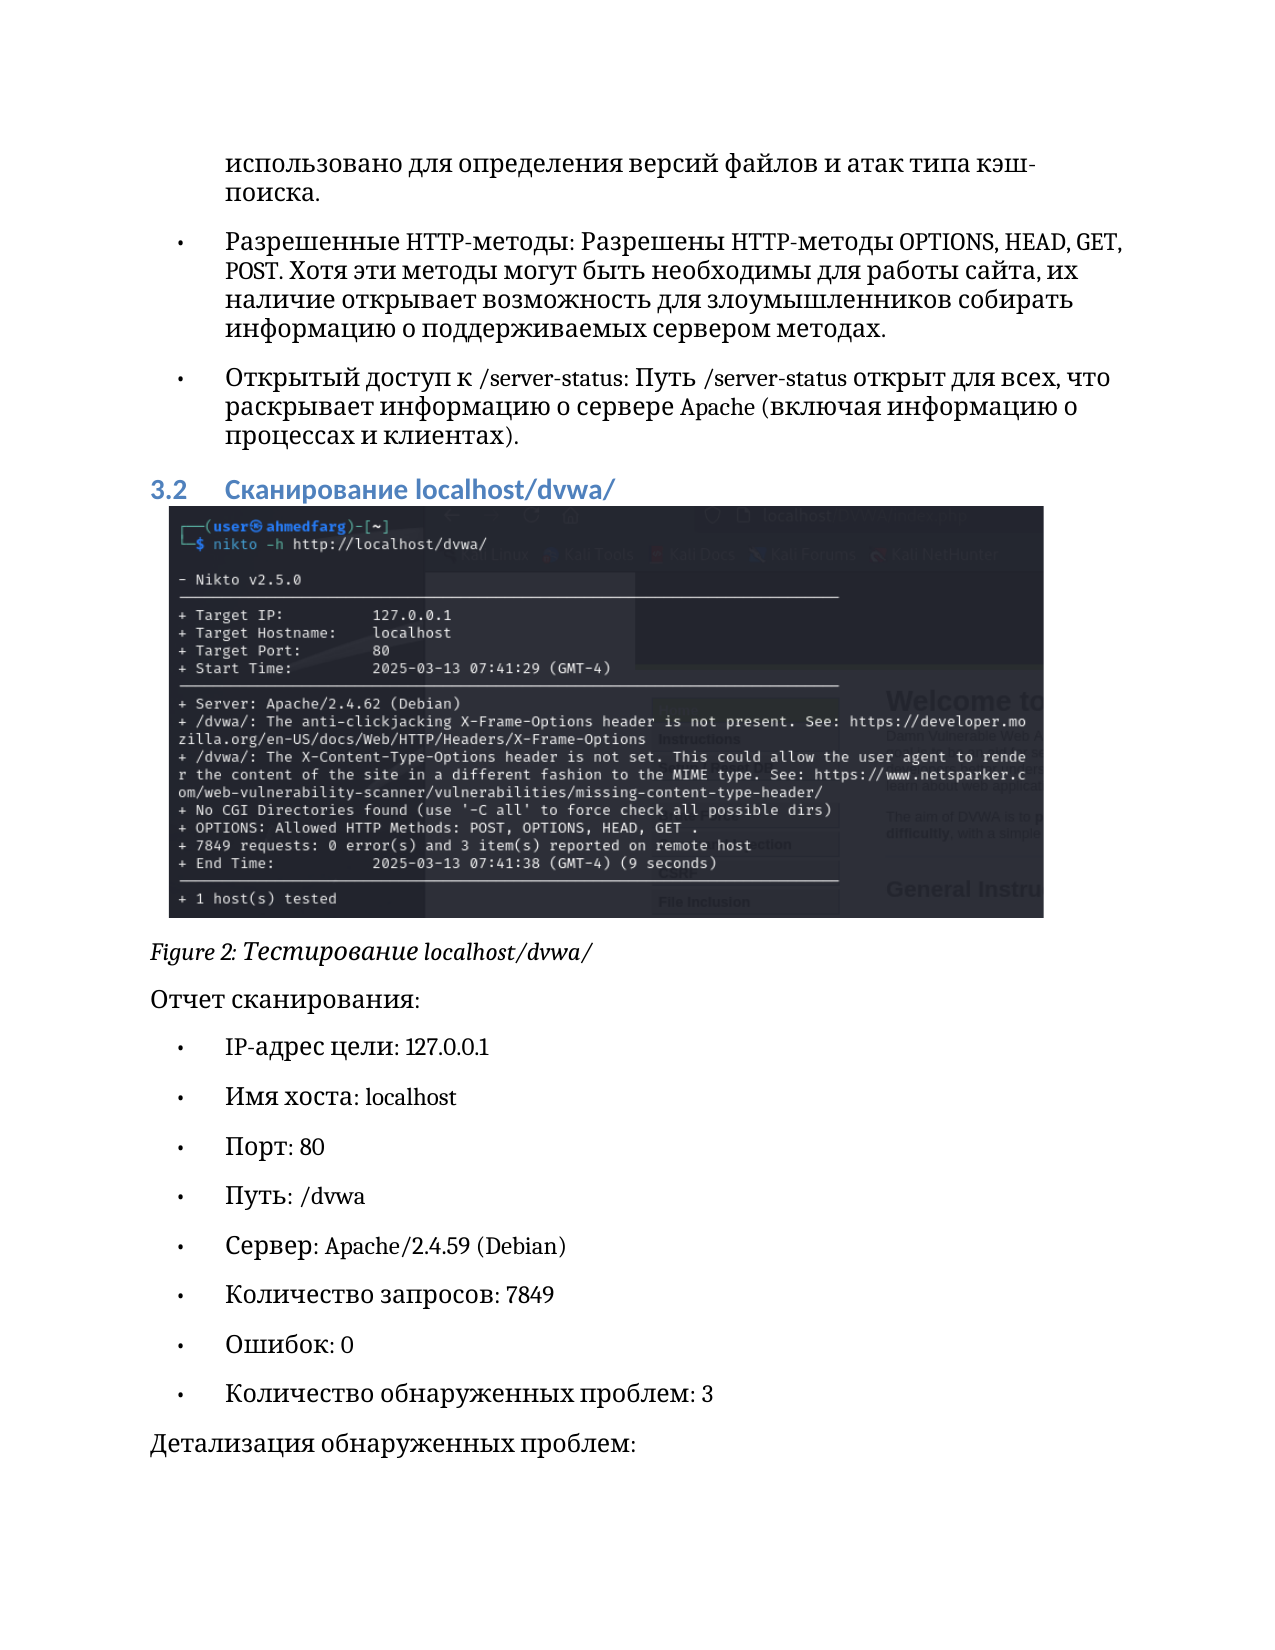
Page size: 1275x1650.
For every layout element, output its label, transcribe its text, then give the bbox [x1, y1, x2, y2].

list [175, 150, 1125, 207]
list Количество запросов: 7849 [175, 1281, 1125, 1310]
subtitle 3.2 Сканирование localhost/dvwa/ [150, 471, 1125, 507]
list Путь: /dvwa [175, 1182, 1125, 1211]
list Сервер: Apache/2.4.59 (Debian) [175, 1232, 1125, 1260]
list Порт: 80 [175, 1132, 1125, 1161]
list Количество обнаруженных проблем: 3 [175, 1380, 1125, 1409]
text Детализация обнаруженных проблем: [150, 1430, 1125, 1459]
list Ошибок: 0 [175, 1331, 1125, 1359]
list Имя хоста: localhost [175, 1083, 1125, 1112]
text Отчет сканирования: [150, 986, 1125, 1014]
text Figure 2: Тестирование localhost/dvwa/ [150, 938, 1125, 967]
picture [168, 506, 1044, 918]
list Открытый доступ к /server-status: Путь /server-status открыт для всех, что раскрывает информацию о сервере Apache (включая информацию о процессах и клиентах). [175, 364, 1125, 450]
list IP-адрес цели: 127.0.0.1 [175, 1033, 1125, 1062]
list Разрешенные HTTP-методы: Разрешены HTTP-методы OPTIONS, HEAD, GET, POST. Хотя эти методы могут быть необходимы для работы сайта, их наличие открывает возможность для злоумышленников собирать информацию о поддерживаемых сервером методах. [175, 228, 1125, 343]
